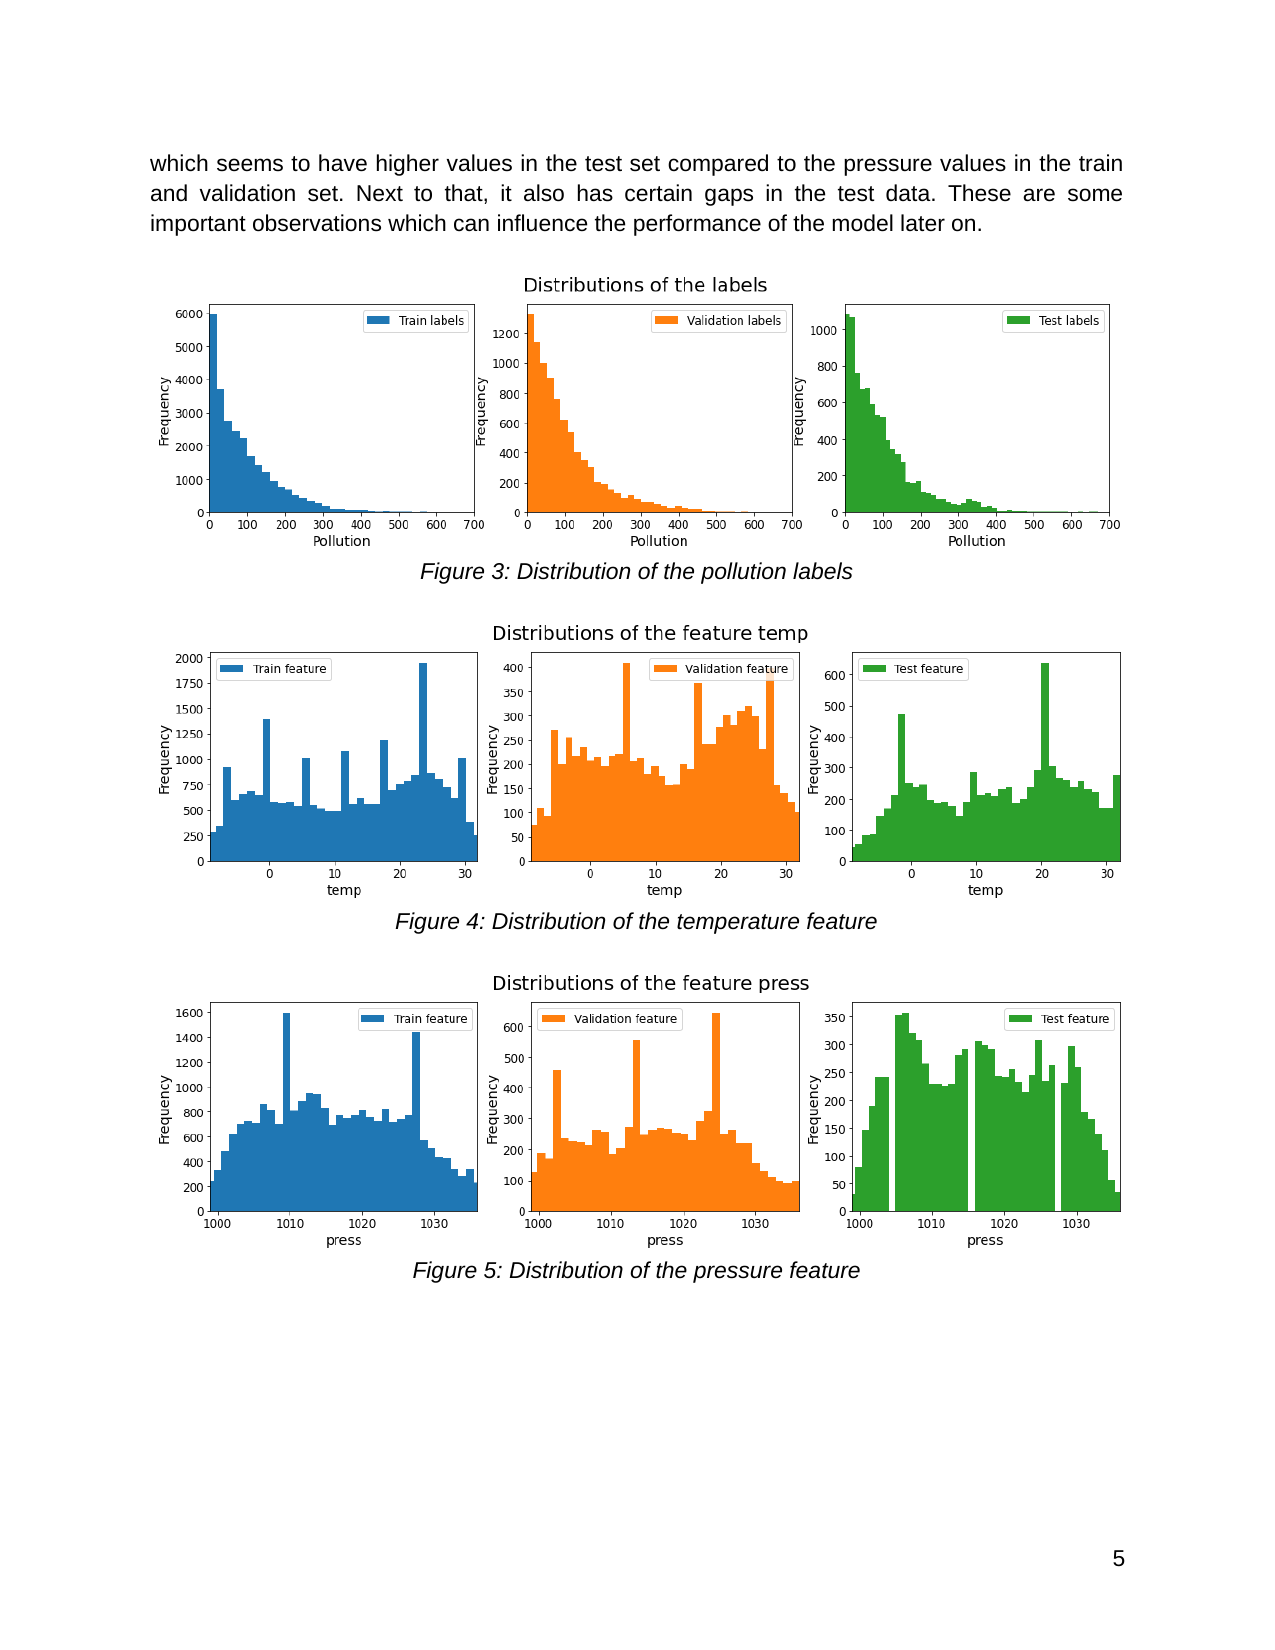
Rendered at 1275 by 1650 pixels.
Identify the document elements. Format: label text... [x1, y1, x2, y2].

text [150, 150, 1125, 237]
picture [150, 618, 1125, 904]
text Figure 4: Distribution of the temperature feature [150, 908, 1125, 934]
text Figure 5: Distribution of the pressure feature [150, 1257, 1125, 1284]
picture [150, 270, 1125, 555]
picture [150, 968, 1125, 1254]
text Figure 3: Distribution of the pollution labels [150, 558, 1125, 584]
